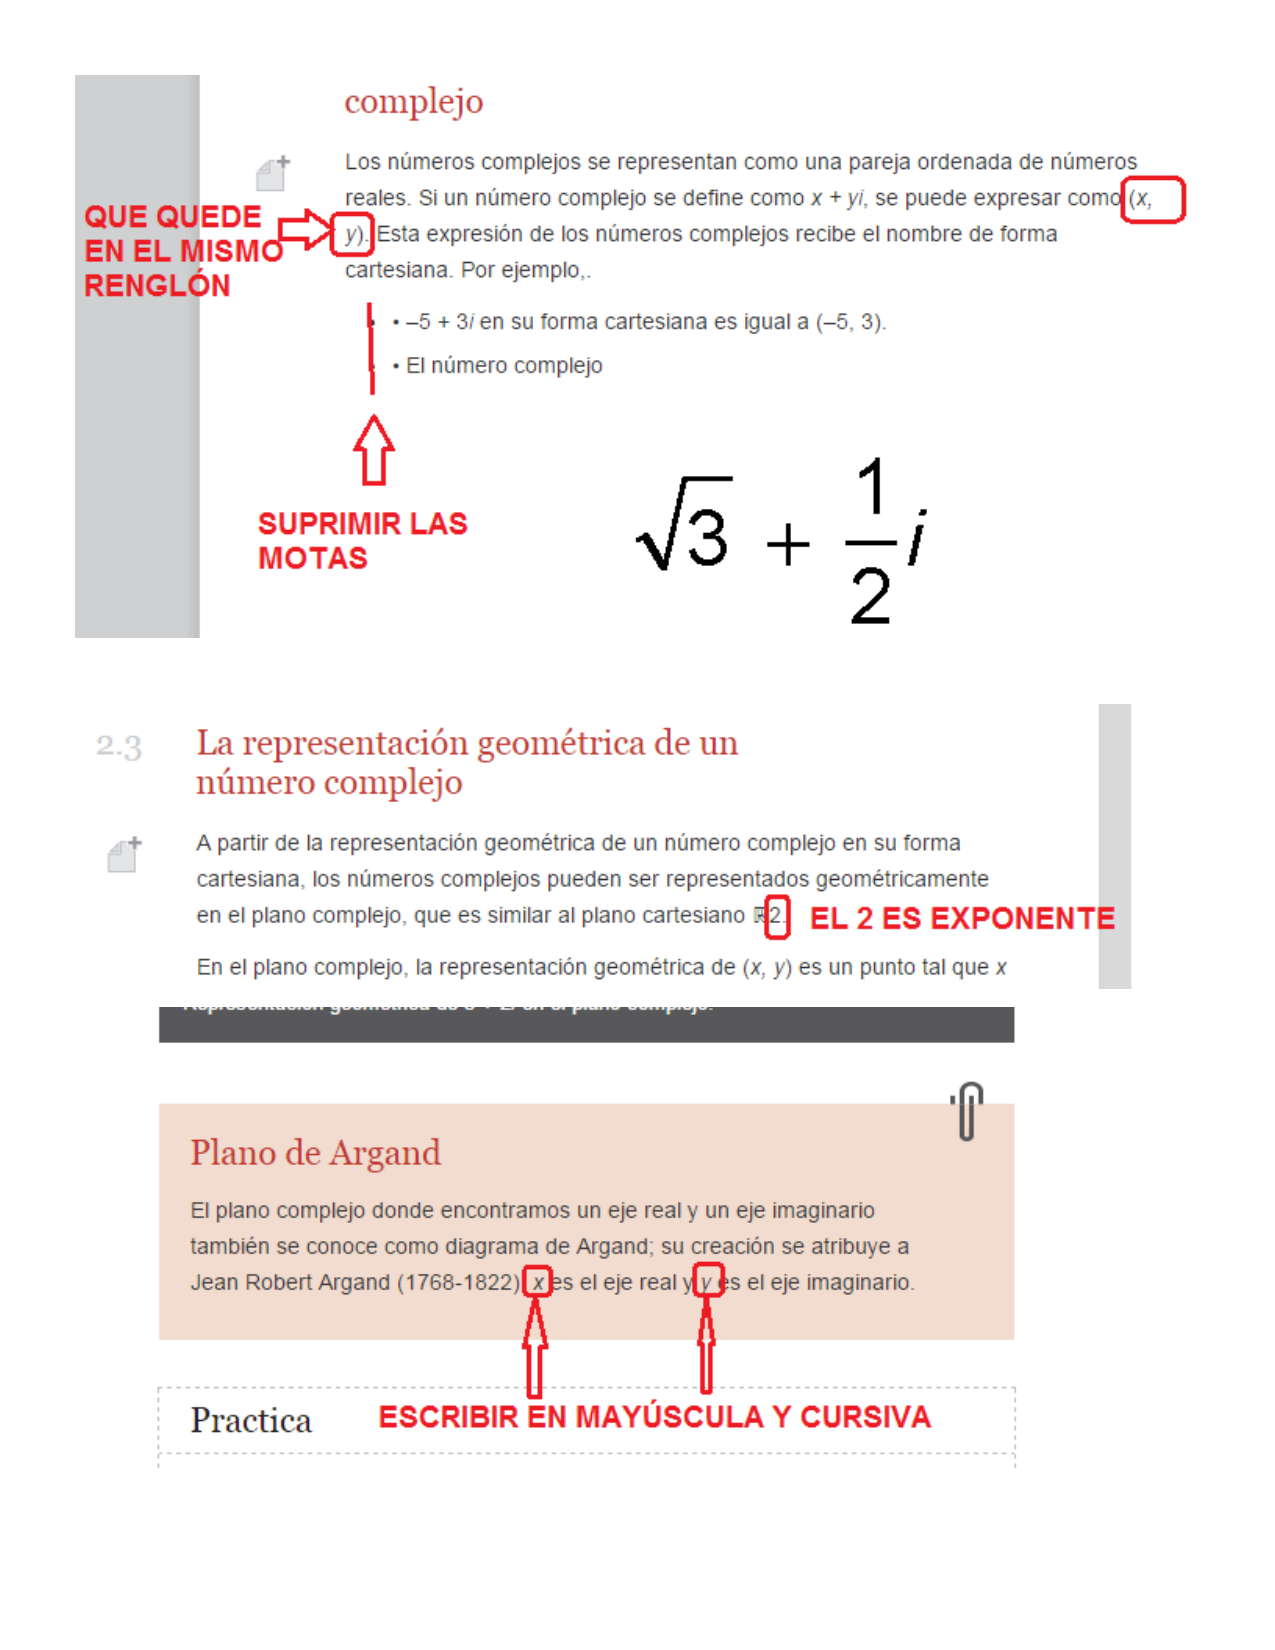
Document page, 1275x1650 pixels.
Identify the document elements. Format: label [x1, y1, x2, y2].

picture [75, 75, 1199, 638]
picture [75, 704, 1132, 989]
picture [75, 1007, 1046, 1470]
